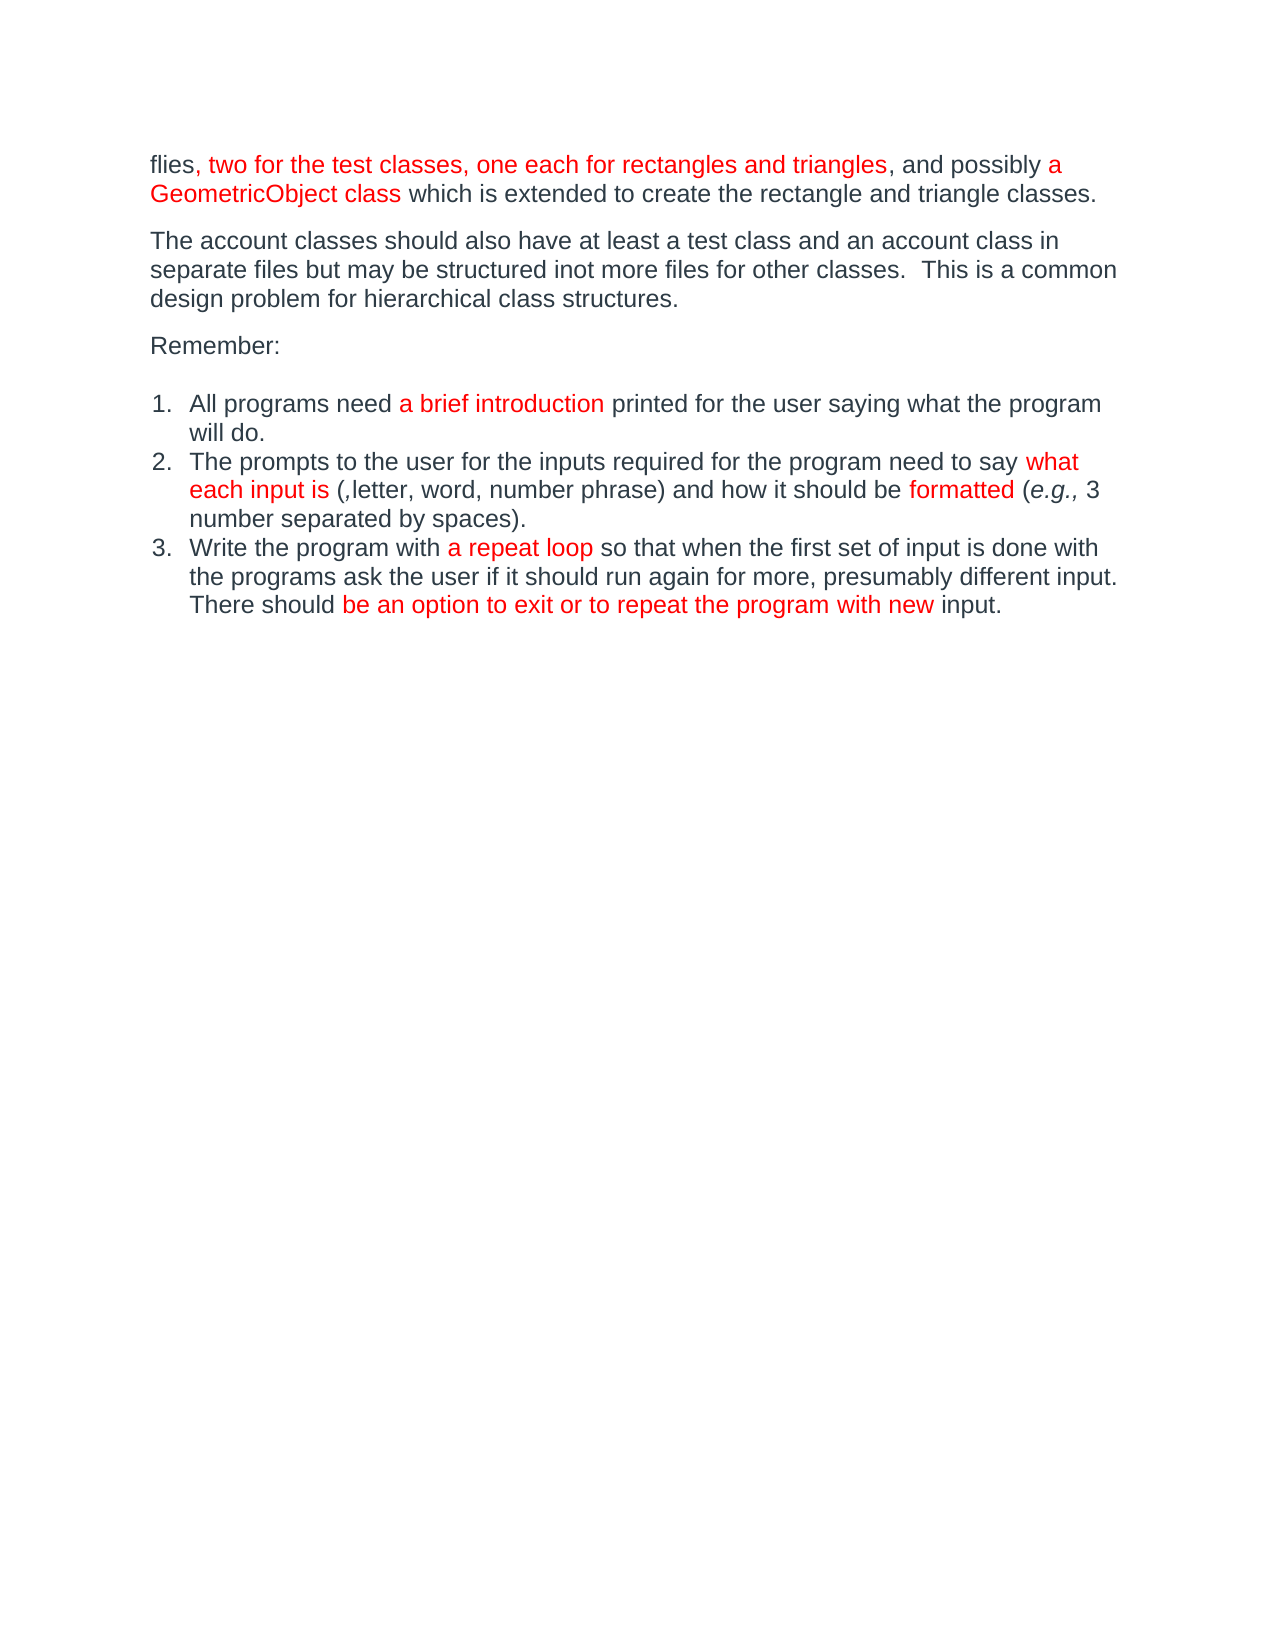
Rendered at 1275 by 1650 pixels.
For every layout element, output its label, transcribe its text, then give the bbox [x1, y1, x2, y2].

list The prompts to the user for the inputs required for the program need to say what each input is (,letter, word, number phrase) and how it should be formatted (e.g., 3 number separated by spaces). [152, 447, 1125, 533]
list All programs need a brief introduction printed for the user saying what the program will do. [152, 389, 1125, 447]
list Write the program with a repeat loop so that when the first set of input is done with the programs ask the user if it should run again for more, presumably different input. There should be an option to exit or to repeat the program with new input. [152, 533, 1125, 619]
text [150, 150, 1125, 207]
text Remember: [150, 331, 1125, 360]
text The account classes should also have at least a test class and an account class in separate files but may be structured inot more files for other classes. This is a common design problem for hierarchical class structures. [150, 226, 1125, 312]
